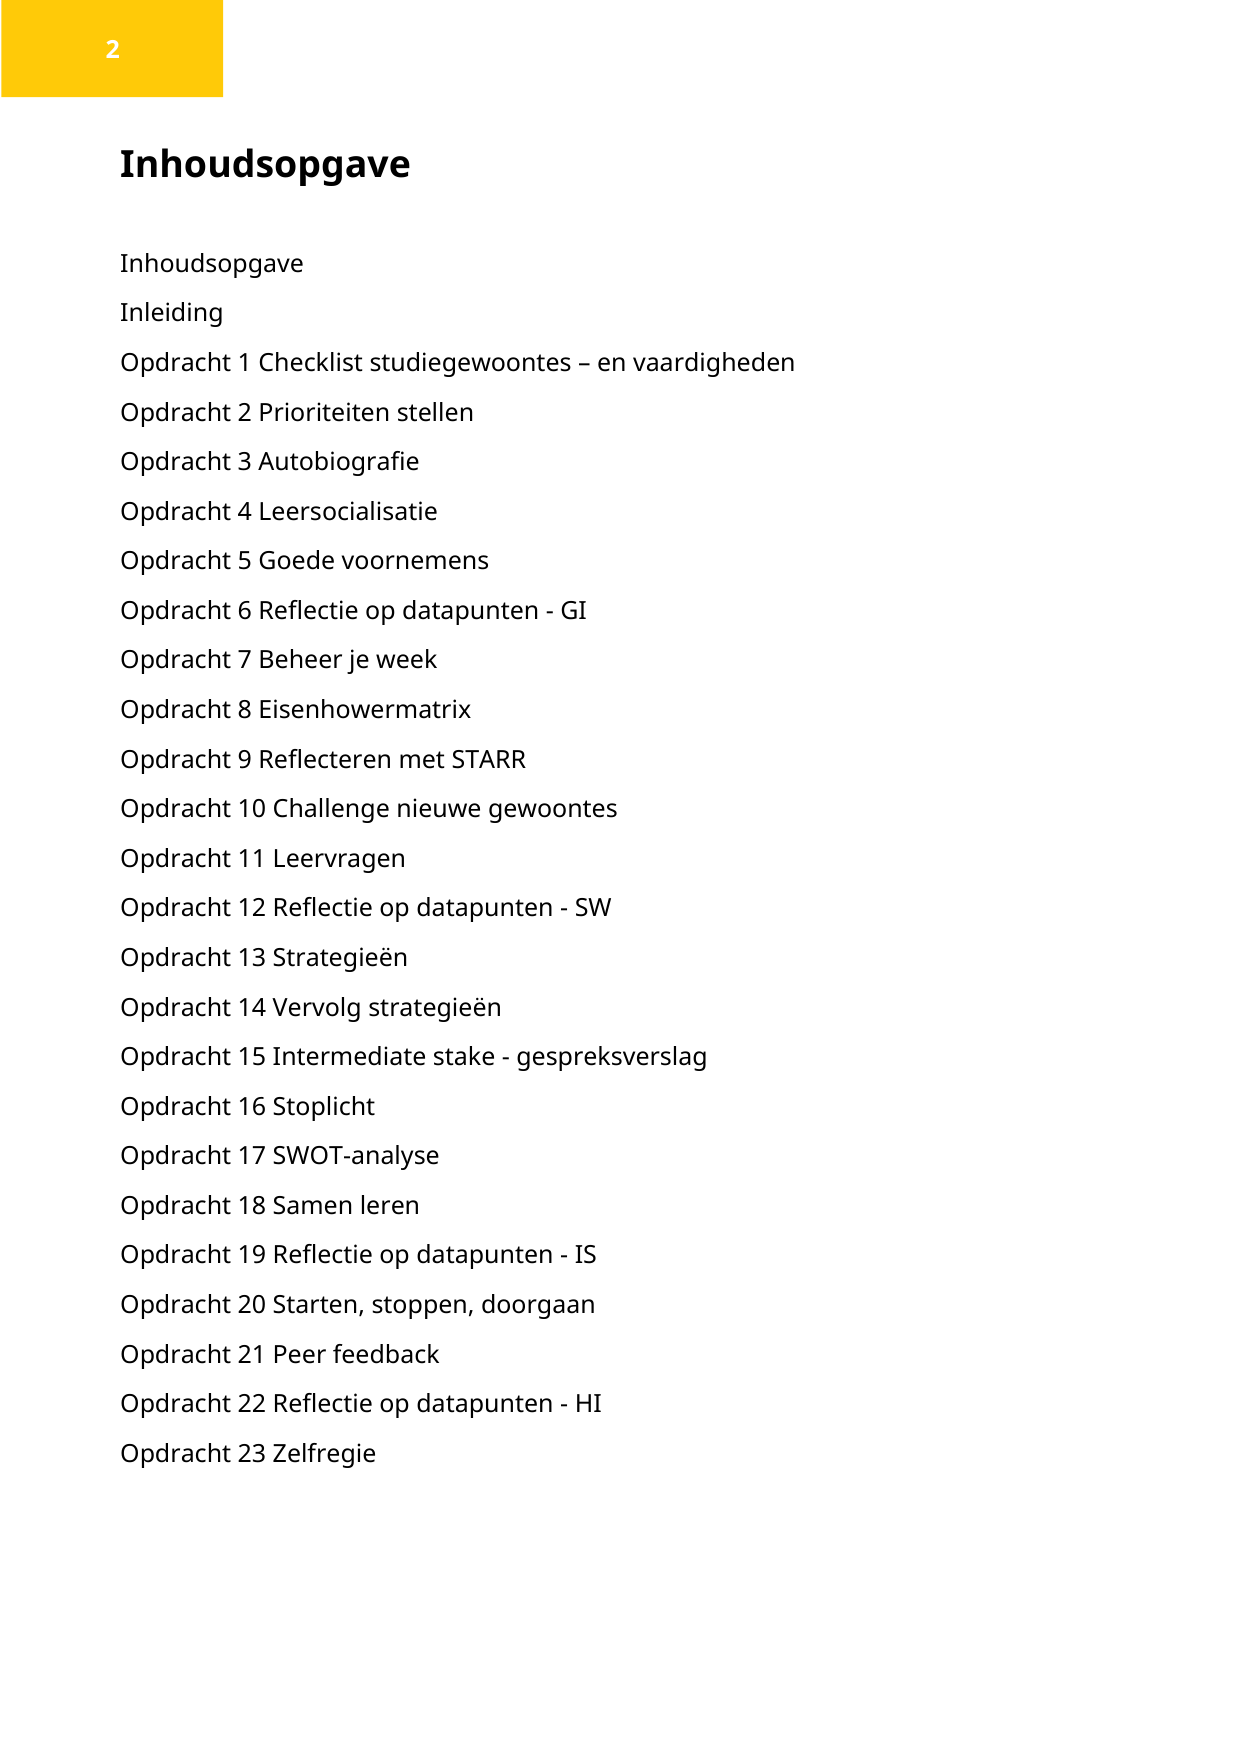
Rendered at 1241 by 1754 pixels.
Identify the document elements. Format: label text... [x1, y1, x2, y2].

subtitle Inhoudsopgave [120, 137, 1120, 188]
